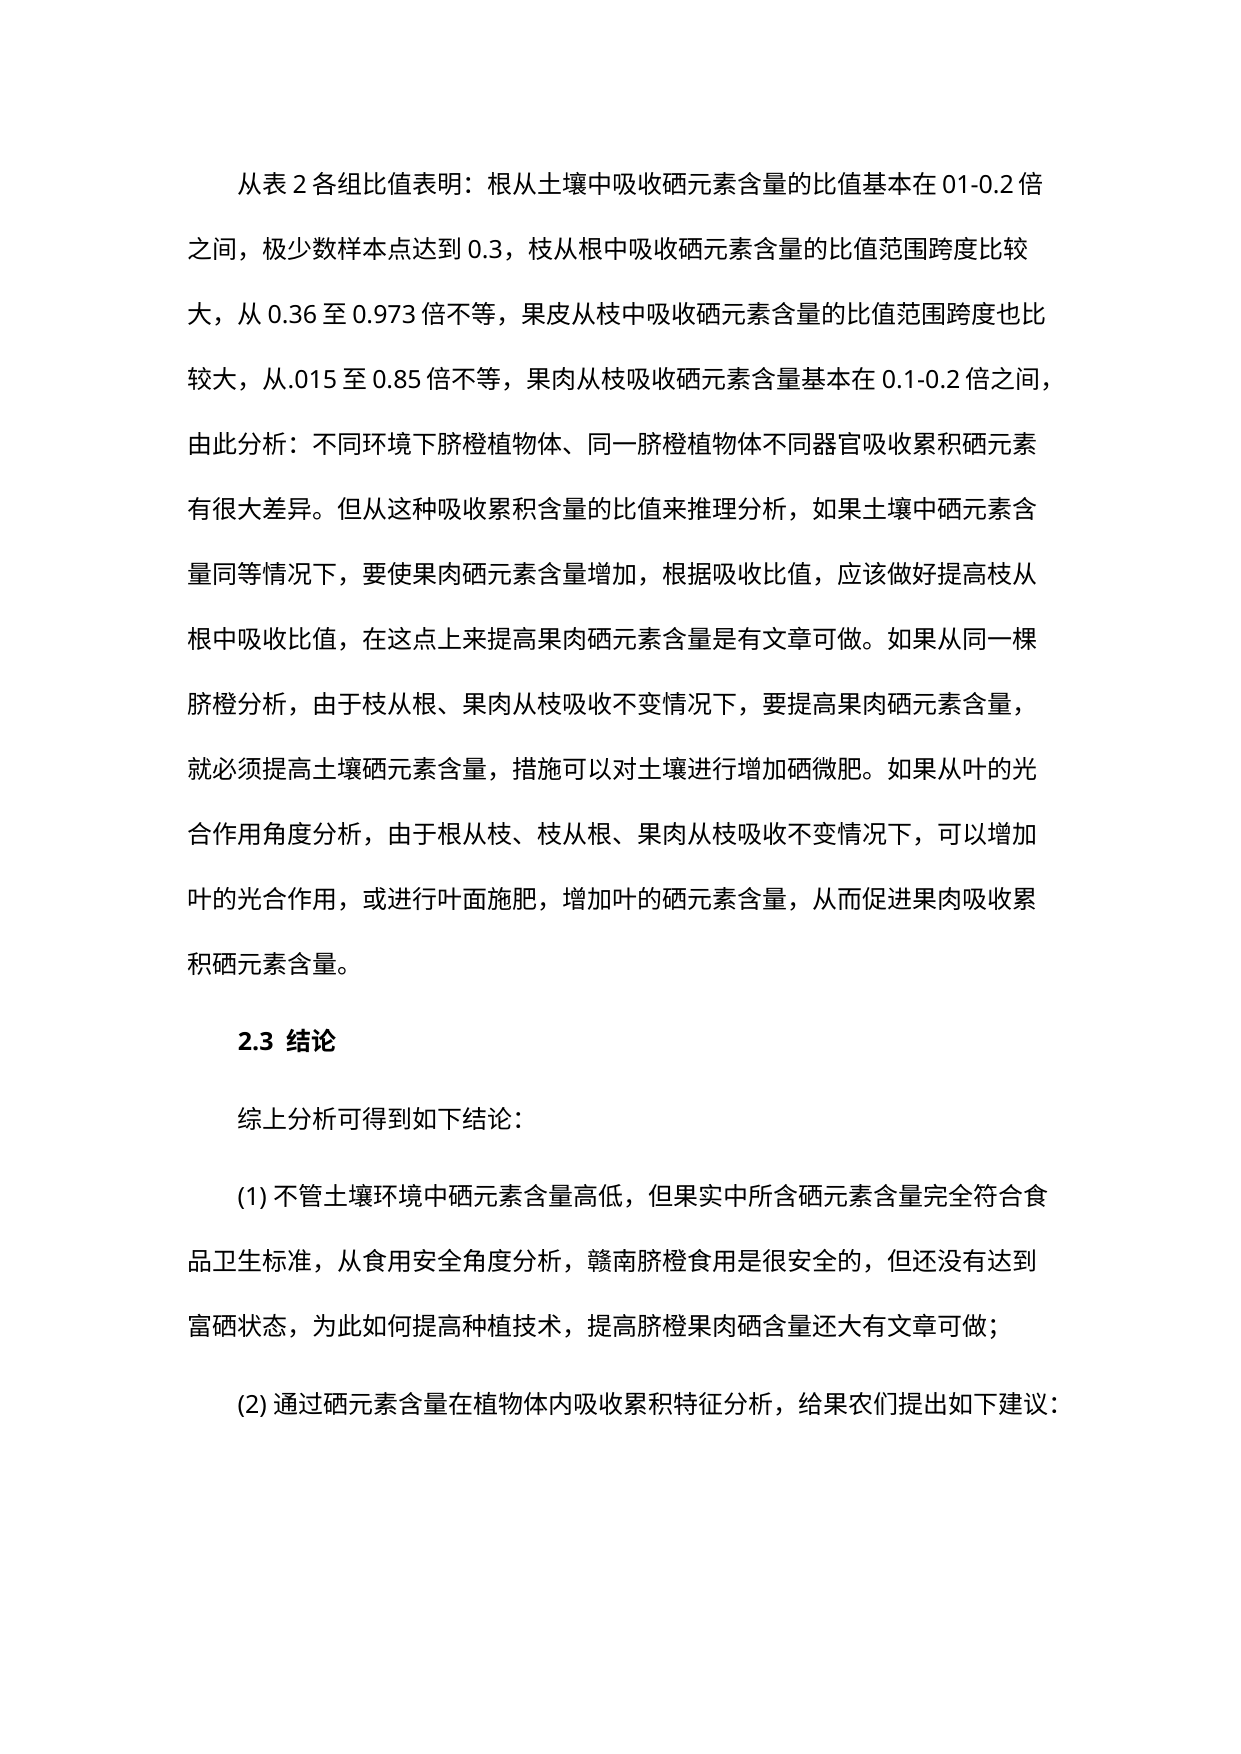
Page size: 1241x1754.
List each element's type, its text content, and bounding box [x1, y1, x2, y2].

text (2) 通过硒元素含量在植物体内吸收累积特征分析，给果农们提出如下建议： [187, 1370, 1053, 1435]
text (1) 不管土壤环境中硒元素含量高低，但果实中所含硒元素含量完全符合食品卫生标准，从食用安全角度分析，赣南脐橙食用是很安全的，但还没有达到富硒状态，为此如何提高种植技术，提高脐橙果肉硒含量还大有文章可做； [187, 1162, 1053, 1357]
text 2.3 结论 [187, 1007, 1053, 1072]
text 从表2各组比值表明：根从土壤中吸收硒元素含量的比值基本在01-0.2倍之间，极少数样本点达到0.3，枝从根中吸收硒元素含量的比值范围跨度比较大，从0.36至0.973倍不等，果皮从枝中吸收硒元素含量的比值范围跨度也比较大，从.015至0.85倍不等，果肉从枝吸收硒元素含量基本在0.1-0.2倍之间，由此分析：不同环境下脐橙植物体、同一脐橙植物体不同器官吸收累积硒元素有很大差异。但从这种吸收累积含量的比值来推理分析，如果土壤中硒元素含量同等情况下，要使果肉硒元素含量增加，根据吸收比值，应该做好提高枝从根中吸收比值，在这点上来提高果肉硒元素含量是有文章可做。如果从同一棵脐橙分析，由于枝从根、果肉从枝吸收不变情况下，要提高果肉硒元素含量，就必须提高土壤硒元素含量，措施可以对土壤进行增加硒微肥。如果从叶的光合作用角度分析，由于根从枝、枝从根、果肉从枝吸收不变情况下，可以增加叶的光合作用，或进行叶面施肥，增加叶的硒元素含量，从而促进果肉吸收累积硒元素含量。 [187, 150, 1053, 995]
text 综上分析可得到如下结论： [187, 1085, 1053, 1150]
